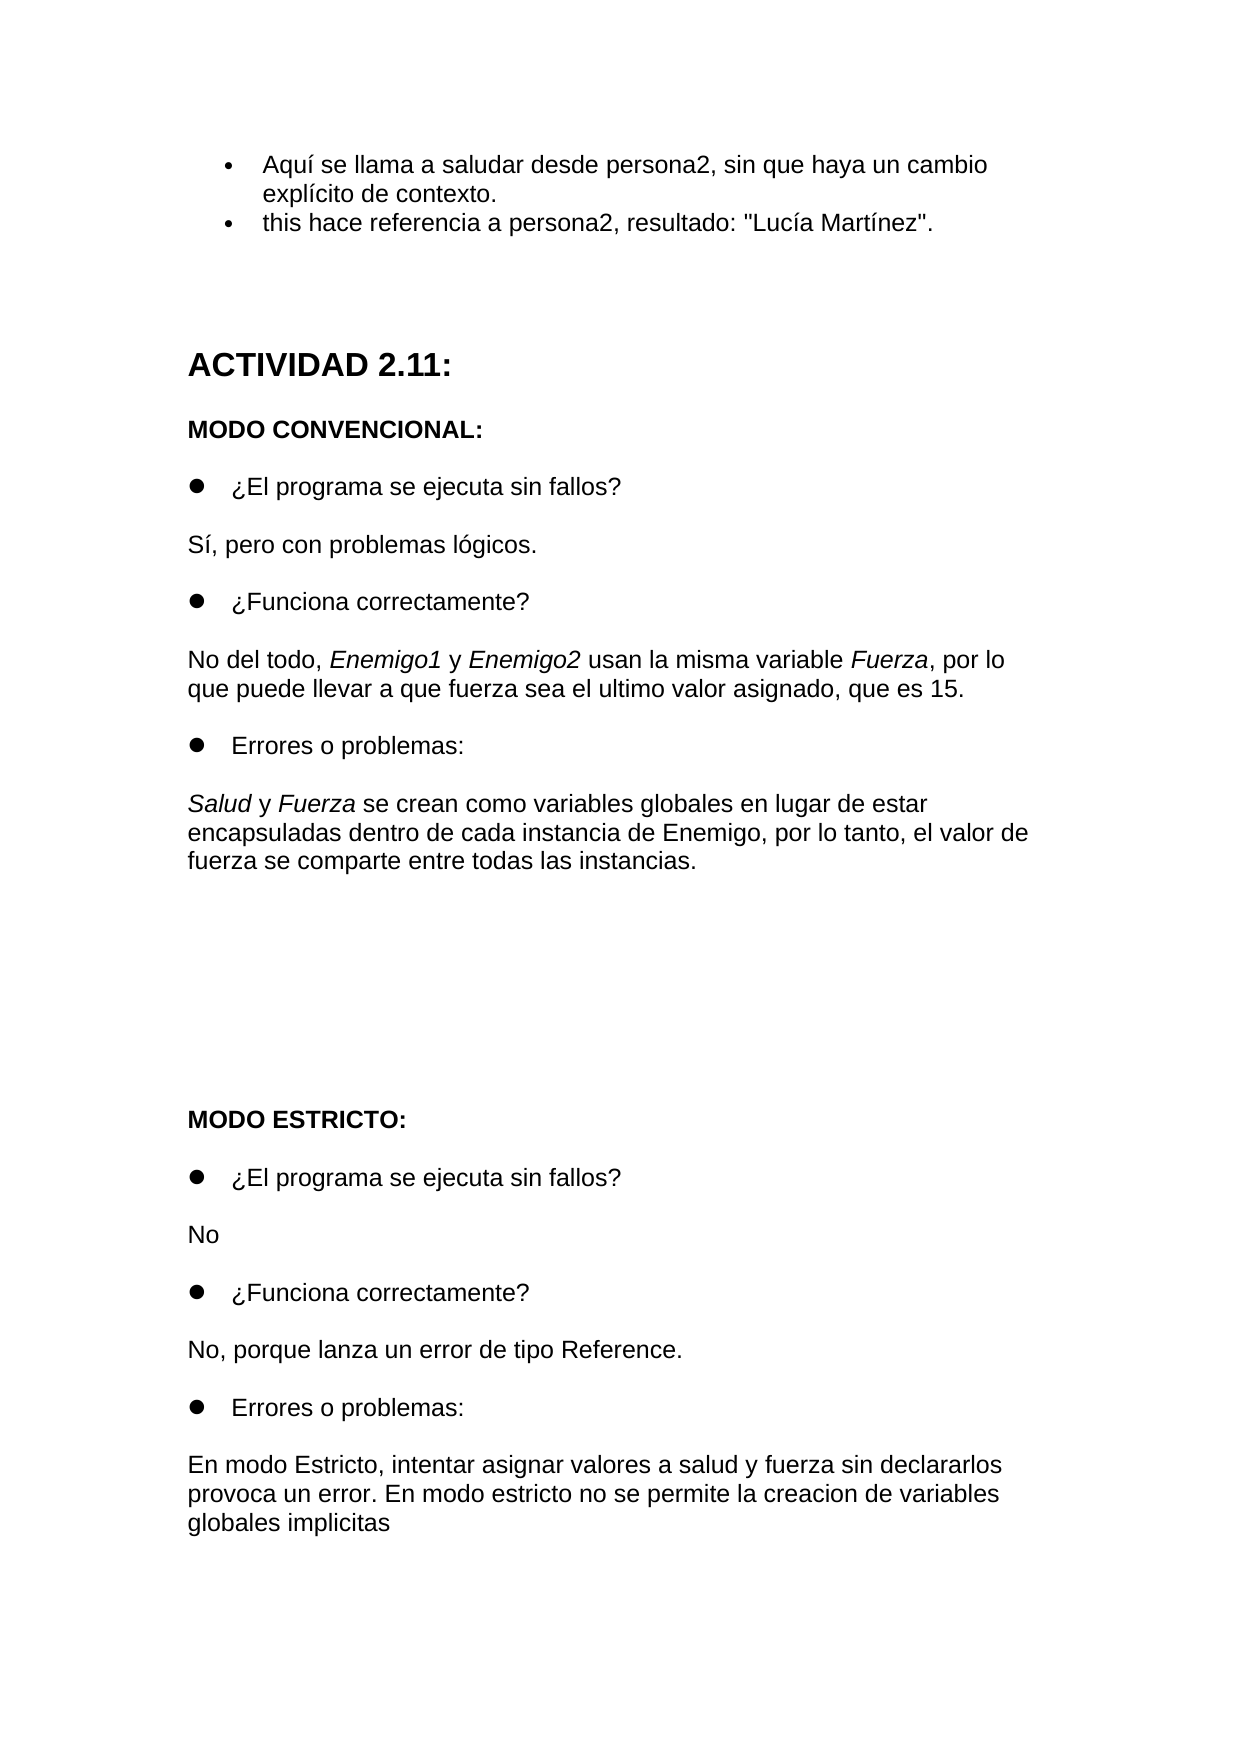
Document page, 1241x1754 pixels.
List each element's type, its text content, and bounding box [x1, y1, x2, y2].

list En modo Estricto, intentar asignar valores a salud y fuerza sin declararlos provoca un error. En modo estricto no se permite la creacion de variables globales implicitas [187, 1450, 1053, 1537]
list ¿El programa se ejecuta sin fallos? [187, 472, 1053, 501]
text MODO CONVENCIONAL: [187, 415, 1053, 443]
list Errores o problemas: [187, 1393, 1053, 1422]
list No [187, 1220, 1053, 1249]
list ¿El programa se ejecuta sin fallos? [187, 1162, 1053, 1191]
list Aquí se llama a saludar desde persona2, sin que haya un cambio explícito de contexto. [225, 150, 1053, 207]
list No del todo, Enemigo1 y Enemigo2 usan la misma variable Fuerza, por lo que puede llevar a que fuerza sea el ultimo valor asignado, que es 15. [187, 645, 1053, 702]
list Sí, pero con problemas lógicos. [187, 530, 1053, 558]
list this hace referencia a persona2, resultado: "Lucía Martínez". [225, 207, 1053, 236]
list No, porque lanza un error de tipo Reference. [187, 1335, 1053, 1364]
subtitle ACTIVIDAD 2.11: [187, 344, 1053, 383]
text MODO ESTRICTO: [187, 1105, 1053, 1134]
list ¿Funciona correctamente? [187, 587, 1053, 616]
list Errores o problemas: [187, 731, 1053, 760]
list ¿Funciona correctamente? [187, 1278, 1053, 1306]
list Salud y Fuerza se crean como variables globales en lugar de estar encapsuladas dentro de cada instancia de Enemigo, por lo tanto, el valor de fuerza se comparte entre todas las instancias. [187, 789, 1053, 875]
